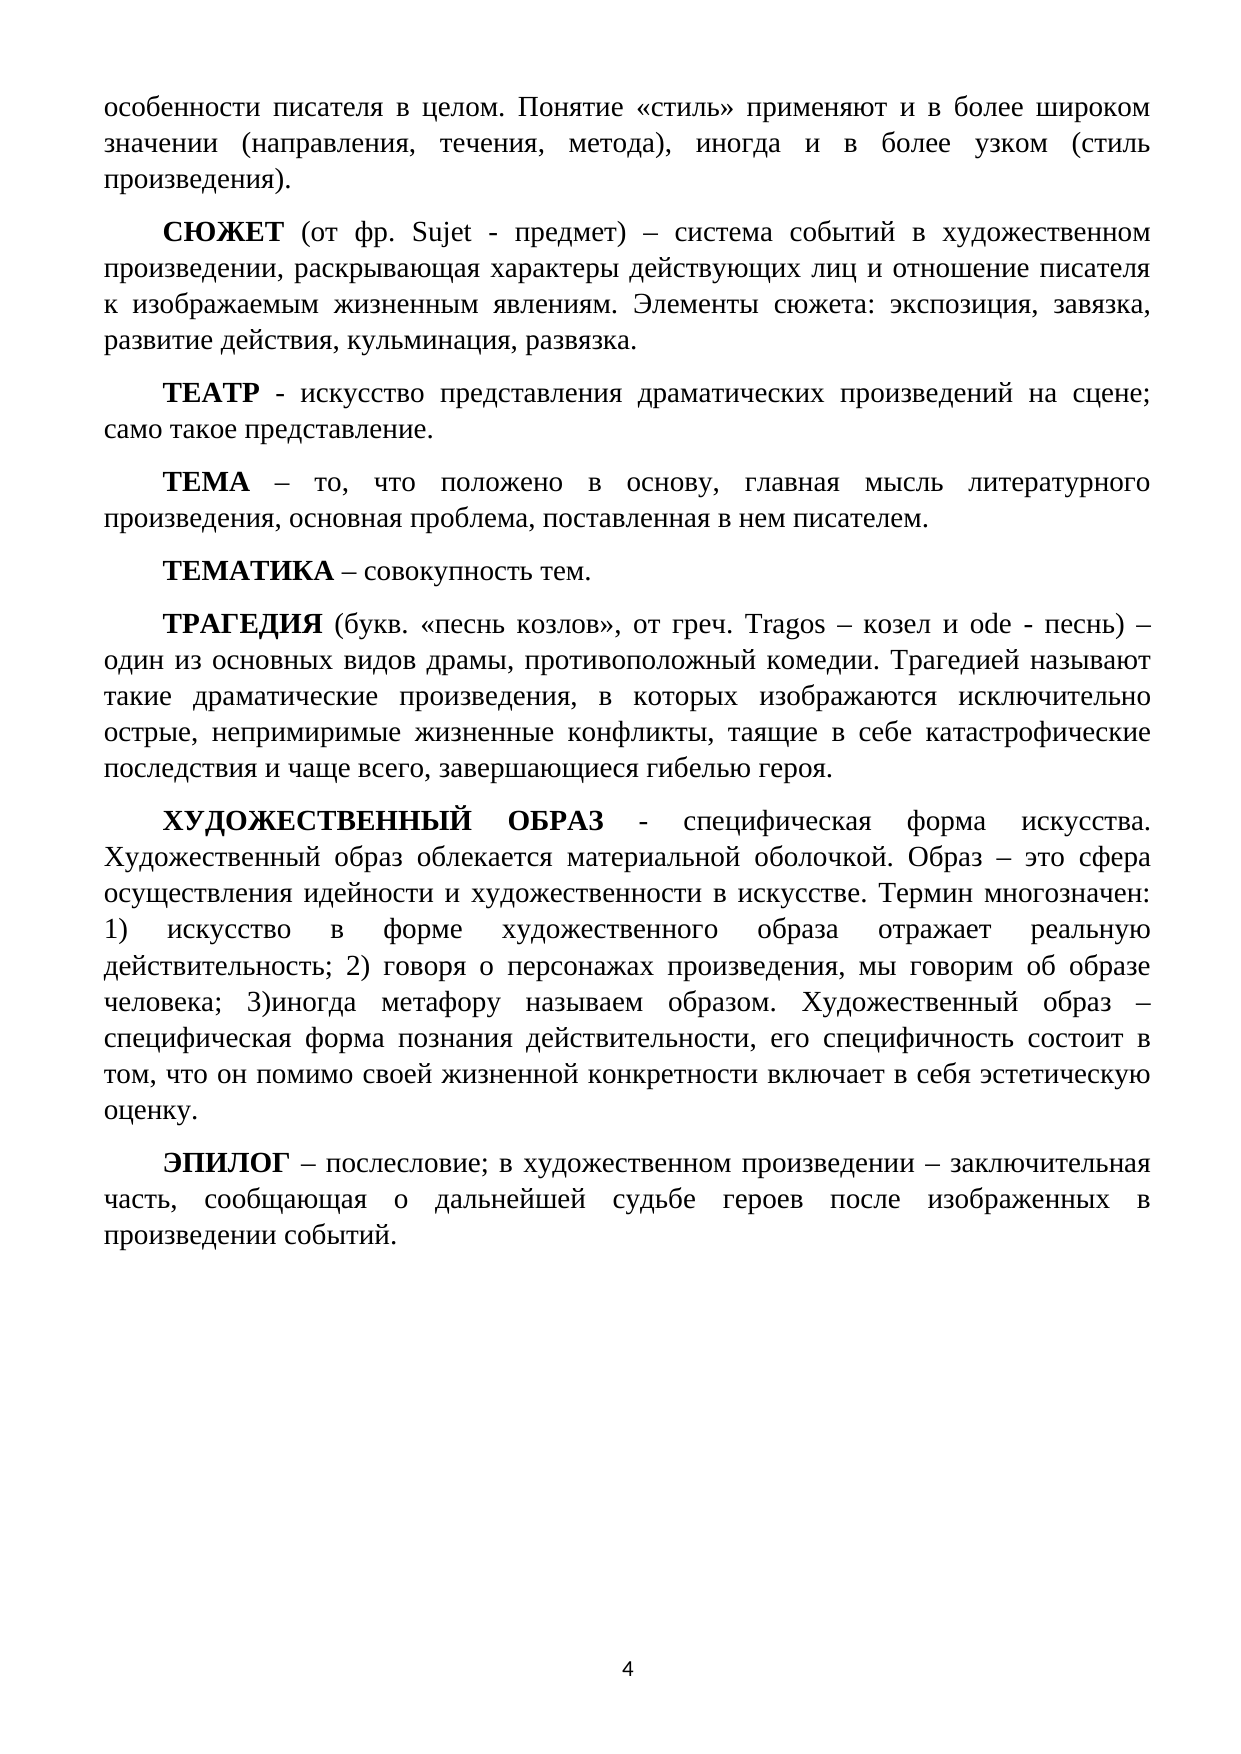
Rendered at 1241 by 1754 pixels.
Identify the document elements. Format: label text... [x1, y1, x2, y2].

text ЭПИЛОГ – послесловие; в художественном произведении – заключительная часть, сообщающая о дальнейшей судьбе героев после изображенных в произведении событий. [103, 1145, 1152, 1251]
text СЮЖЕТ (от фр. Sujet - предмет) – система событий в художественном произведении, раскрывающая характеры действующих лиц и отношение писателя к изображаемым жизненным явлениям. Элементы сюжета: экспозиция, завязка, развитие действия, кульминация, развязка. [103, 214, 1152, 356]
text ТРАГЕДИЯ (букв. «песнь козлов», от греч. Tragos – козел и ode - песнь) – один из основных видов драмы, противоположный комедии. Трагедией называют такие драматические произведения, в которых изображаются исключительно острые, непримиримые жизненные конфликты, таящие в себе катастрофические последствия и чаще всего, завершающиеся гибелью героя. [103, 606, 1152, 784]
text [103, 89, 1152, 194]
text ТЕМА – то, что положено в основу, главная мысль литературного произведения, основная проблема, поставленная в нем писателем. [103, 464, 1152, 534]
text ХУДОЖЕСТВЕННЫЙ ОБРАЗ - специфическая форма искусства. Художественный образ облекается материальной оболочкой. Образ – это сфера осуществления идейности и художественности в искусстве. Термин многозначен: 1) искусство в форме художественного образа отражает реальную действительность; 2) говоря о персонажах произведения, мы говорим об образе человека; 3)иногда метафору называем образом. Художественный образ – специфическая форма познания действительности, его специфичность состоит в том, что он помимо своей жизненной конкретности включает в себя эстетическую оценку. [103, 803, 1152, 1126]
text ТЕМАТИКА – совокупность тем. [103, 553, 1152, 586]
text ТЕАТР - искусство представления драматических произведений на сцене; само такое представление. [103, 375, 1152, 445]
